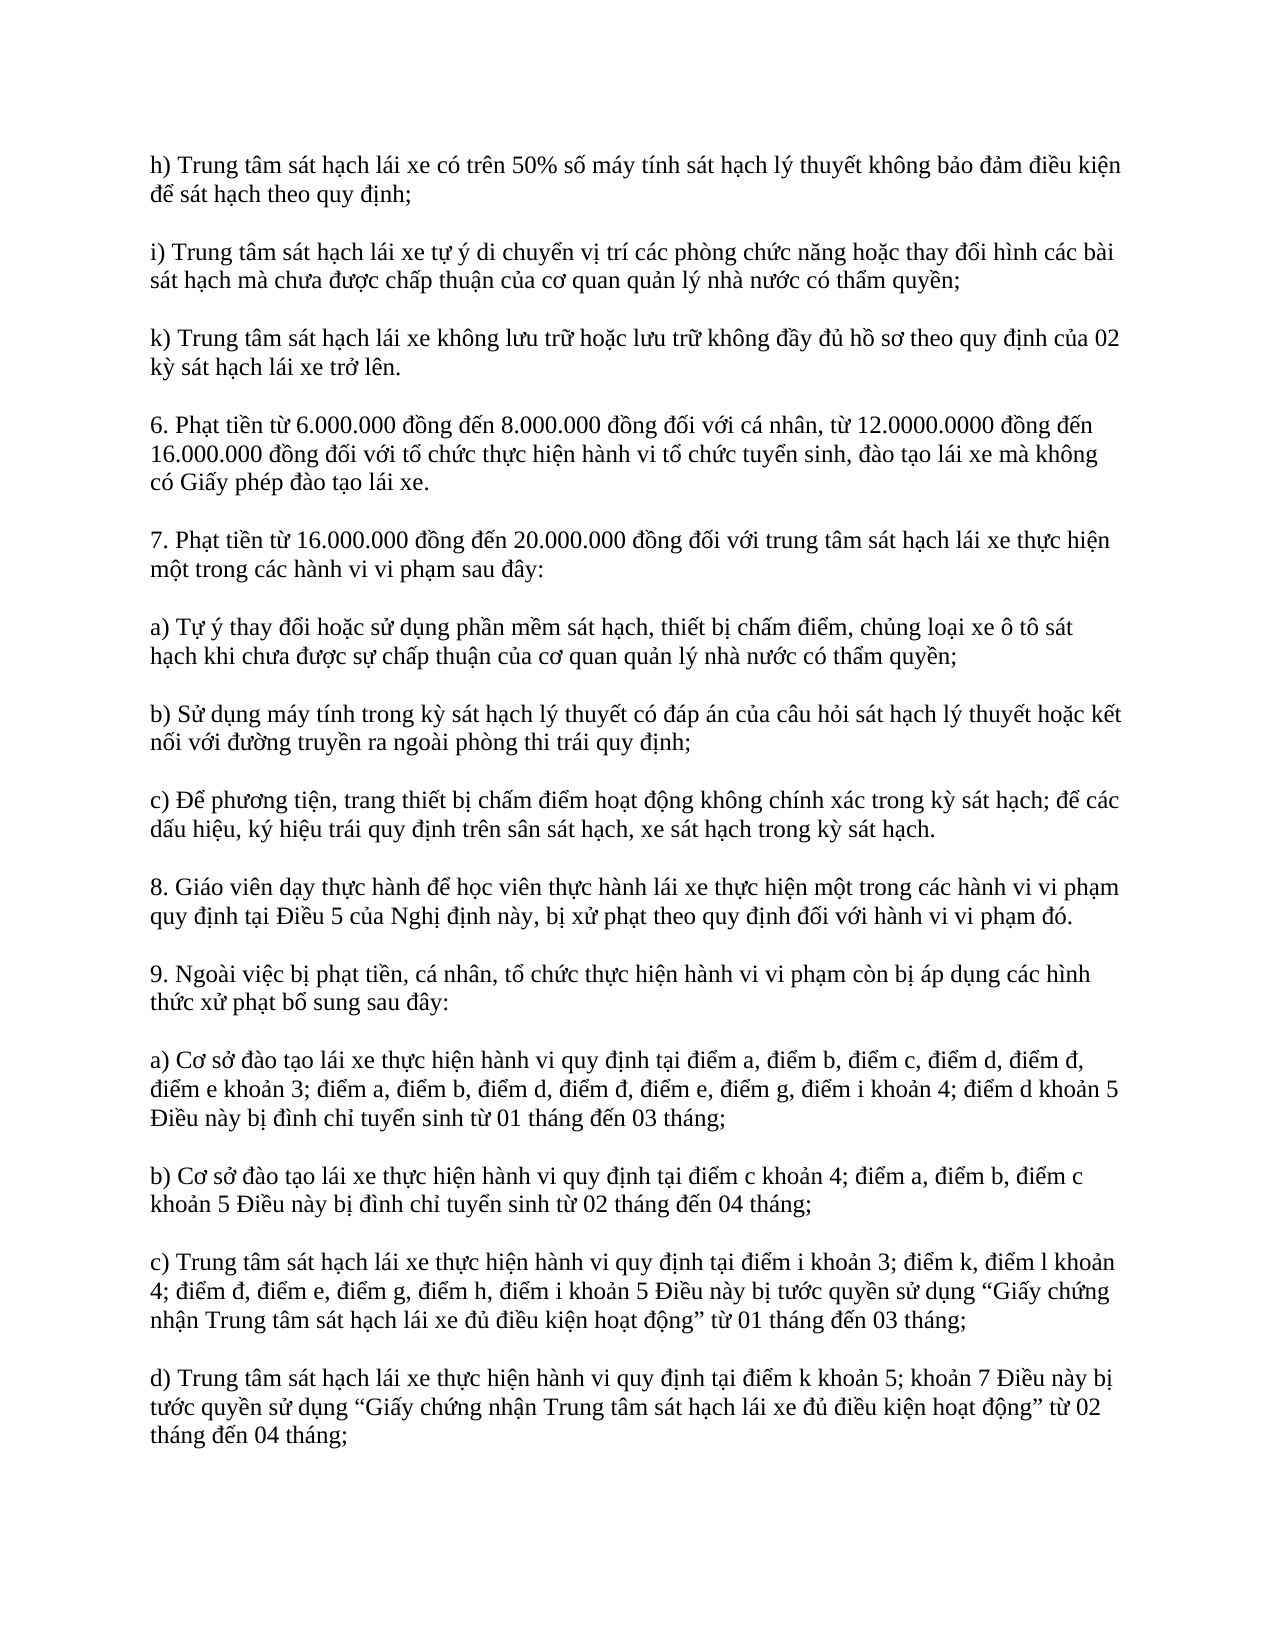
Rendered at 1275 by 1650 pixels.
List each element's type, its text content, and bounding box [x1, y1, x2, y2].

text a) Cơ sở đào tạo lái xe thực hiện hành vi quy định tại điểm a, điểm b, điểm c, điểm d, điểm đ, điểm e khoản 3; điểm a, điểm b, điểm d, điểm đ, điểm e, điểm g, điểm i khoản 4; điểm d khoản 5 Điều này bị đình chỉ tuyển sinh từ 01 tháng đến 03 tháng; [150, 1045, 1125, 1132]
text a) Tự ý thay đổi hoặc sử dụng phần mềm sát hạch, thiết bị chấm điểm, chủng loại xe ô tô sát hạch khi chưa được sự chấp thuận của cơ quan quản lý nhà nước có thẩm quyền; [150, 612, 1125, 669]
text i) Trung tâm sát hạch lái xe tự ý di chuyển vị trí các phòng chức năng hoặc thay đổi hình các bài sát hạch mà chưa được chấp thuận của cơ quan quản lý nhà nước có thẩm quyền; [150, 237, 1125, 294]
text 9. Ngoài việc bị phạt tiền, cá nhân, tổ chức thực hiện hành vi vi phạm còn bị áp dụng các hình thức xử phạt bổ sung sau đây: [150, 959, 1125, 1016]
text b) Sử dụng máy tính trong kỳ sát hạch lý thuyết có đáp án của câu hỏi sát hạch lý thuyết hoặc kết nối với đường truyền ra ngoài phòng thi trái quy định; [150, 699, 1125, 756]
text 6. Phạt tiền từ 6.000.000 đồng đến 8.000.000 đồng đối với cá nhân, từ 12.0000.0000 đồng đến 16.000.000 đồng đối với tổ chức thực hiện hành vi tổ chức tuyển sinh, đào tạo lái xe mà không có Giấy phép đào tạo lái xe. [150, 410, 1125, 496]
text 8. Giáo viên dạy thực hành để học viên thực hành lái xe thực hiện một trong các hành vi vi phạm quy định tại Điều 5 của Nghị định này, bị xử phạt theo quy định đối với hành vi vi phạm đó. [150, 872, 1125, 929]
text k) Trung tâm sát hạch lái xe không lưu trữ hoặc lưu trữ không đầy đủ hồ sơ theo quy định của 02 kỳ sát hạch lái xe trở lên. [150, 323, 1125, 381]
text b) Cơ sở đào tạo lái xe thực hiện hành vi quy định tại điểm c khoản 4; điểm a, điểm b, điểm c khoản 5 Điều này bị đình chỉ tuyển sinh từ 02 tháng đến 04 tháng; [150, 1161, 1125, 1218]
text c) Để phương tiện, trang thiết bị chấm điểm hoạt động không chính xác trong kỳ sát hạch; để các dấu hiệu, ký hiệu trái quy định trên sân sát hạch, xe sát hạch trong kỳ sát hạch. [150, 785, 1125, 843]
text h) Trung tâm sát hạch lái xe có trên 50% số máy tính sát hạch lý thuyết không bảo đảm điều kiện để sát hạch theo quy định; [150, 150, 1125, 207]
text c) Trung tâm sát hạch lái xe thực hiện hành vi quy định tại điểm i khoản 3; điểm k, điểm l khoản 4; điểm đ, điểm e, điểm g, điểm h, điểm i khoản 5 Điều này bị tước quyền sử dụng “Giấy chứng nhận Trung tâm sát hạch lái xe đủ điều kiện hoạt động” từ 01 tháng đến 03 tháng; [150, 1247, 1125, 1334]
text d) Trung tâm sát hạch lái xe thực hiện hành vi quy định tại điểm k khoản 5; khoản 7 Điều này bị tước quyền sử dụng “Giấy chứng nhận Trung tâm sát hạch lái xe đủ điều kiện hoạt động” từ 02 tháng đến 04 tháng; [150, 1363, 1125, 1449]
text 7. Phạt tiền từ 16.000.000 đồng đến 20.000.000 đồng đối với trung tâm sát hạch lái xe thực hiện một trong các hành vi vi phạm sau đây: [150, 525, 1125, 583]
